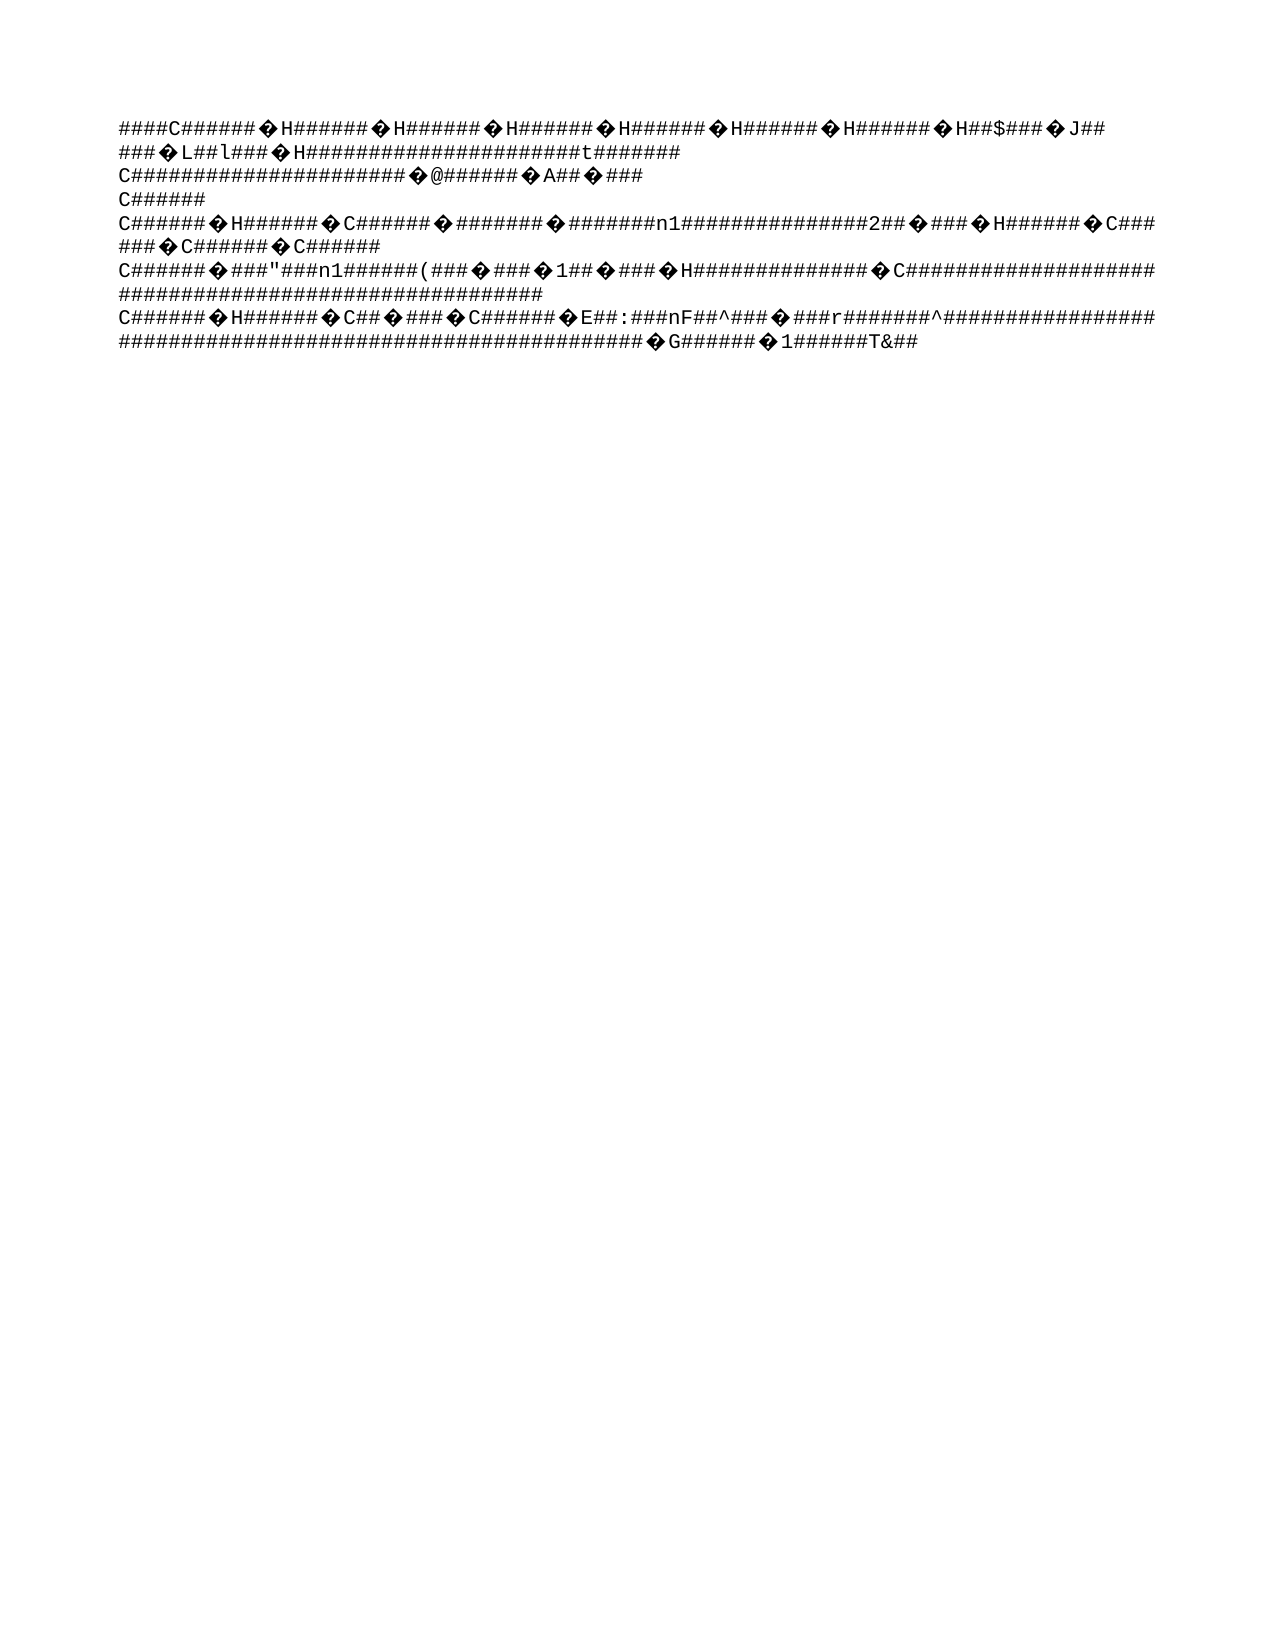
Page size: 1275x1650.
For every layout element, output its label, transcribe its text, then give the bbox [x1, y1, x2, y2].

text C######�H######�C######�#######�#######n1###############2##�###�H######�C######�C######�C###### [118, 213, 1157, 260]
text C######�H######�C##�###�C######�E##:###nF##^###�###r#######^###########################################################�G######�1######T&## [118, 307, 1157, 354]
text C######�###"###n1######(###�###�1##�###�H##############�C###################################################### [118, 260, 1157, 307]
text C###### [118, 189, 1157, 213]
text C######################�@######�A##�### [118, 165, 1157, 189]
text ####C######�H######�H######�H######�H######�H######�H######�H##$###�J## ###�L##l###�H######################t####### [118, 118, 1157, 165]
